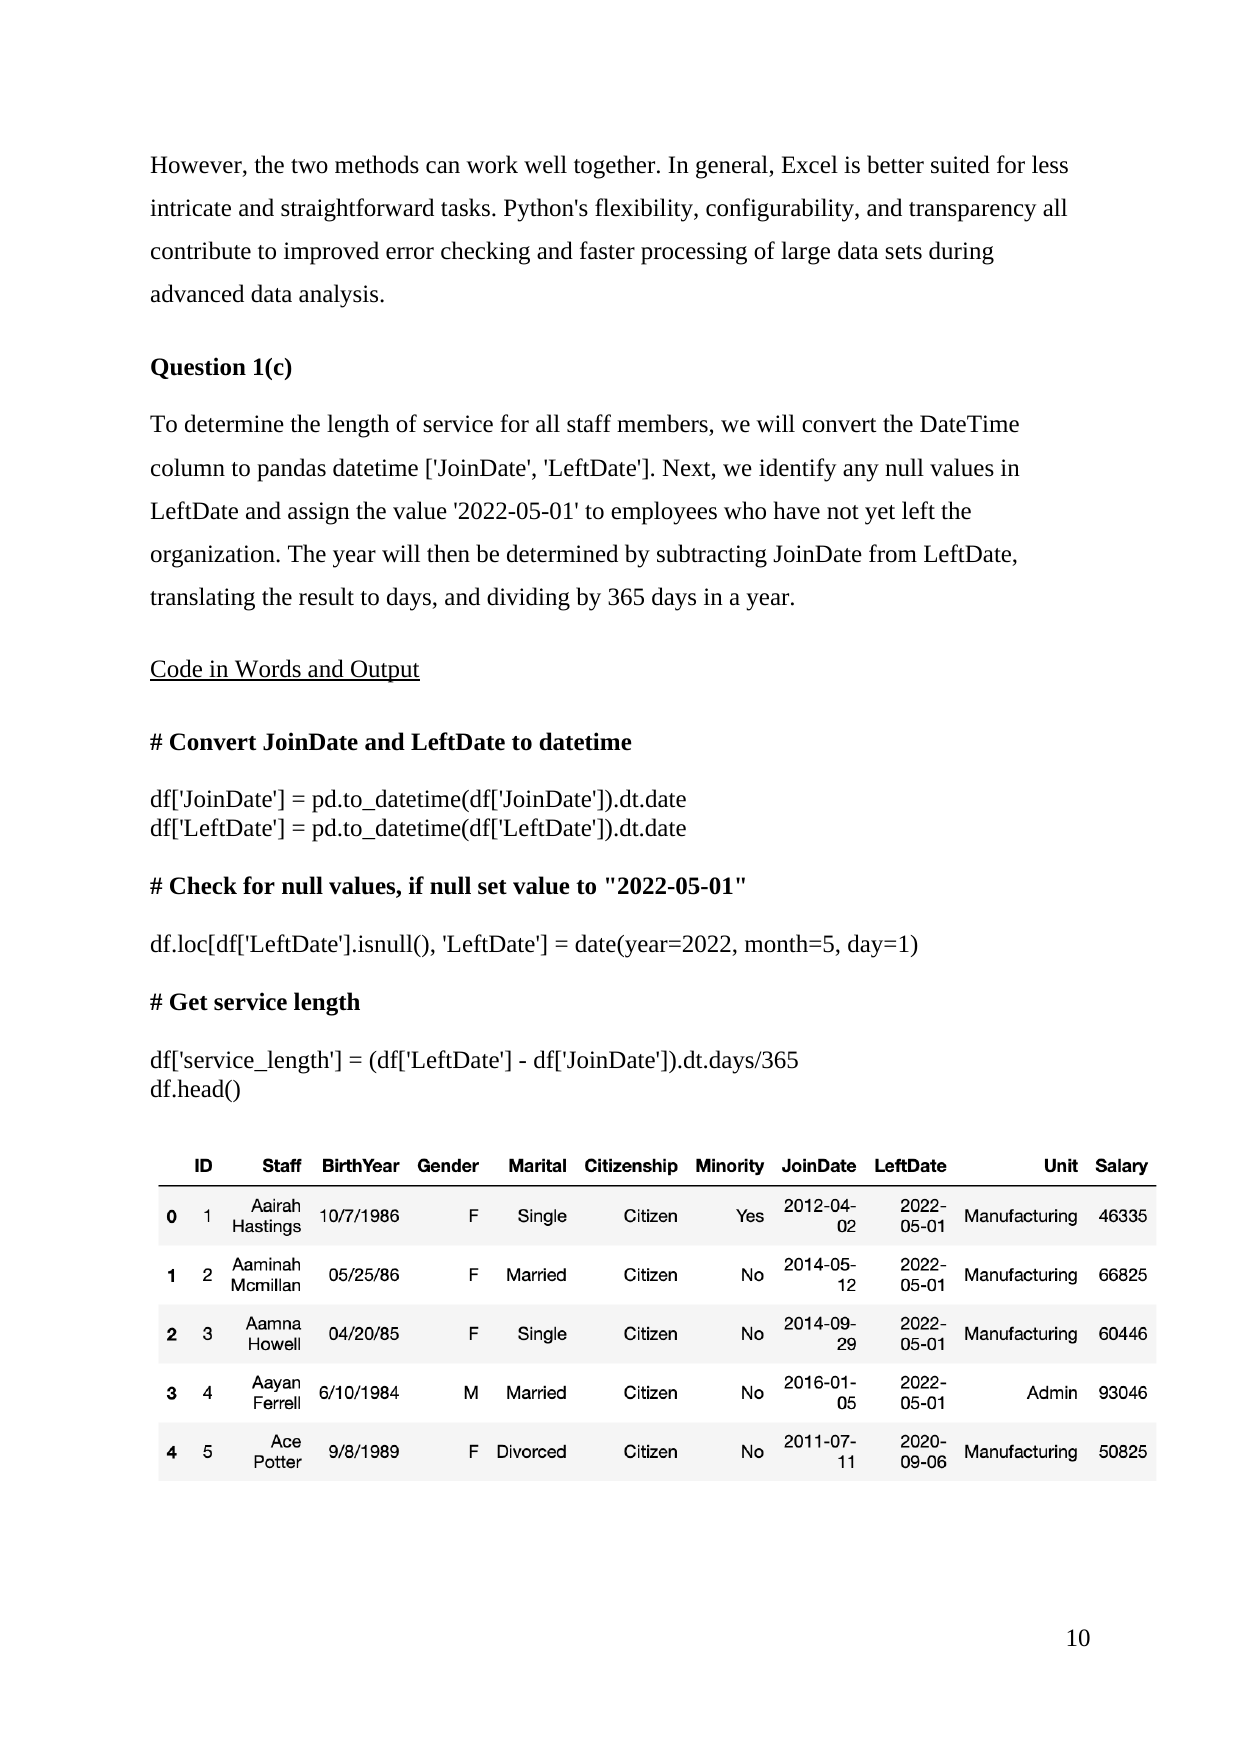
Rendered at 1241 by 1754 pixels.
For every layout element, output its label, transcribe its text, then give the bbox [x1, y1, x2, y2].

text df['LeftDate'] = pd.to_datetime(df['LeftDate']).dt.date [150, 813, 1090, 842]
picture [150, 1131, 1157, 1492]
text Question 1(c) [150, 352, 1090, 380]
text Code in Words and Output [150, 654, 1090, 683]
text # Get service length [150, 987, 1090, 1016]
text df['service_length'] = (df['LeftDate'] - df['JoinDate']).dt.days/365 [150, 1045, 1090, 1074]
text To determine the length of service for all staff members, we will convert the DateTime column to pandas datetime ['JoinDate', 'LeftDate']. Next, we identify any null values in LeftDate and assign the value '2022-05-01' to employees who have not yet left the organization. The year will then be determined by subtracting JoinDate from LeftDate, translating the result to days, and dividing by 365 days in a year. [150, 409, 1090, 611]
text df['JoinDate'] = pd.to_datetime(df['JoinDate']).dt.date [150, 784, 1090, 813]
text df.loc[df['LeftDate'].isnull(), 'LeftDate'] = date(year=2022, month=5, day=1) [150, 929, 1090, 958]
text # Check for null values, if null set value to "2022-05-01" [150, 871, 1090, 900]
text df.head() [150, 1074, 1090, 1102]
text However, the two methods can work well together. In general, Excel is better suited for less intricate and straightforward tasks. Python's flexibility, configurability, and transparency all contribute to improved error checking and faster processing of large data sets during advanced data analysis. [150, 150, 1090, 308]
text # Convert JoinDate and LeftDate to datetime [150, 727, 1090, 755]
